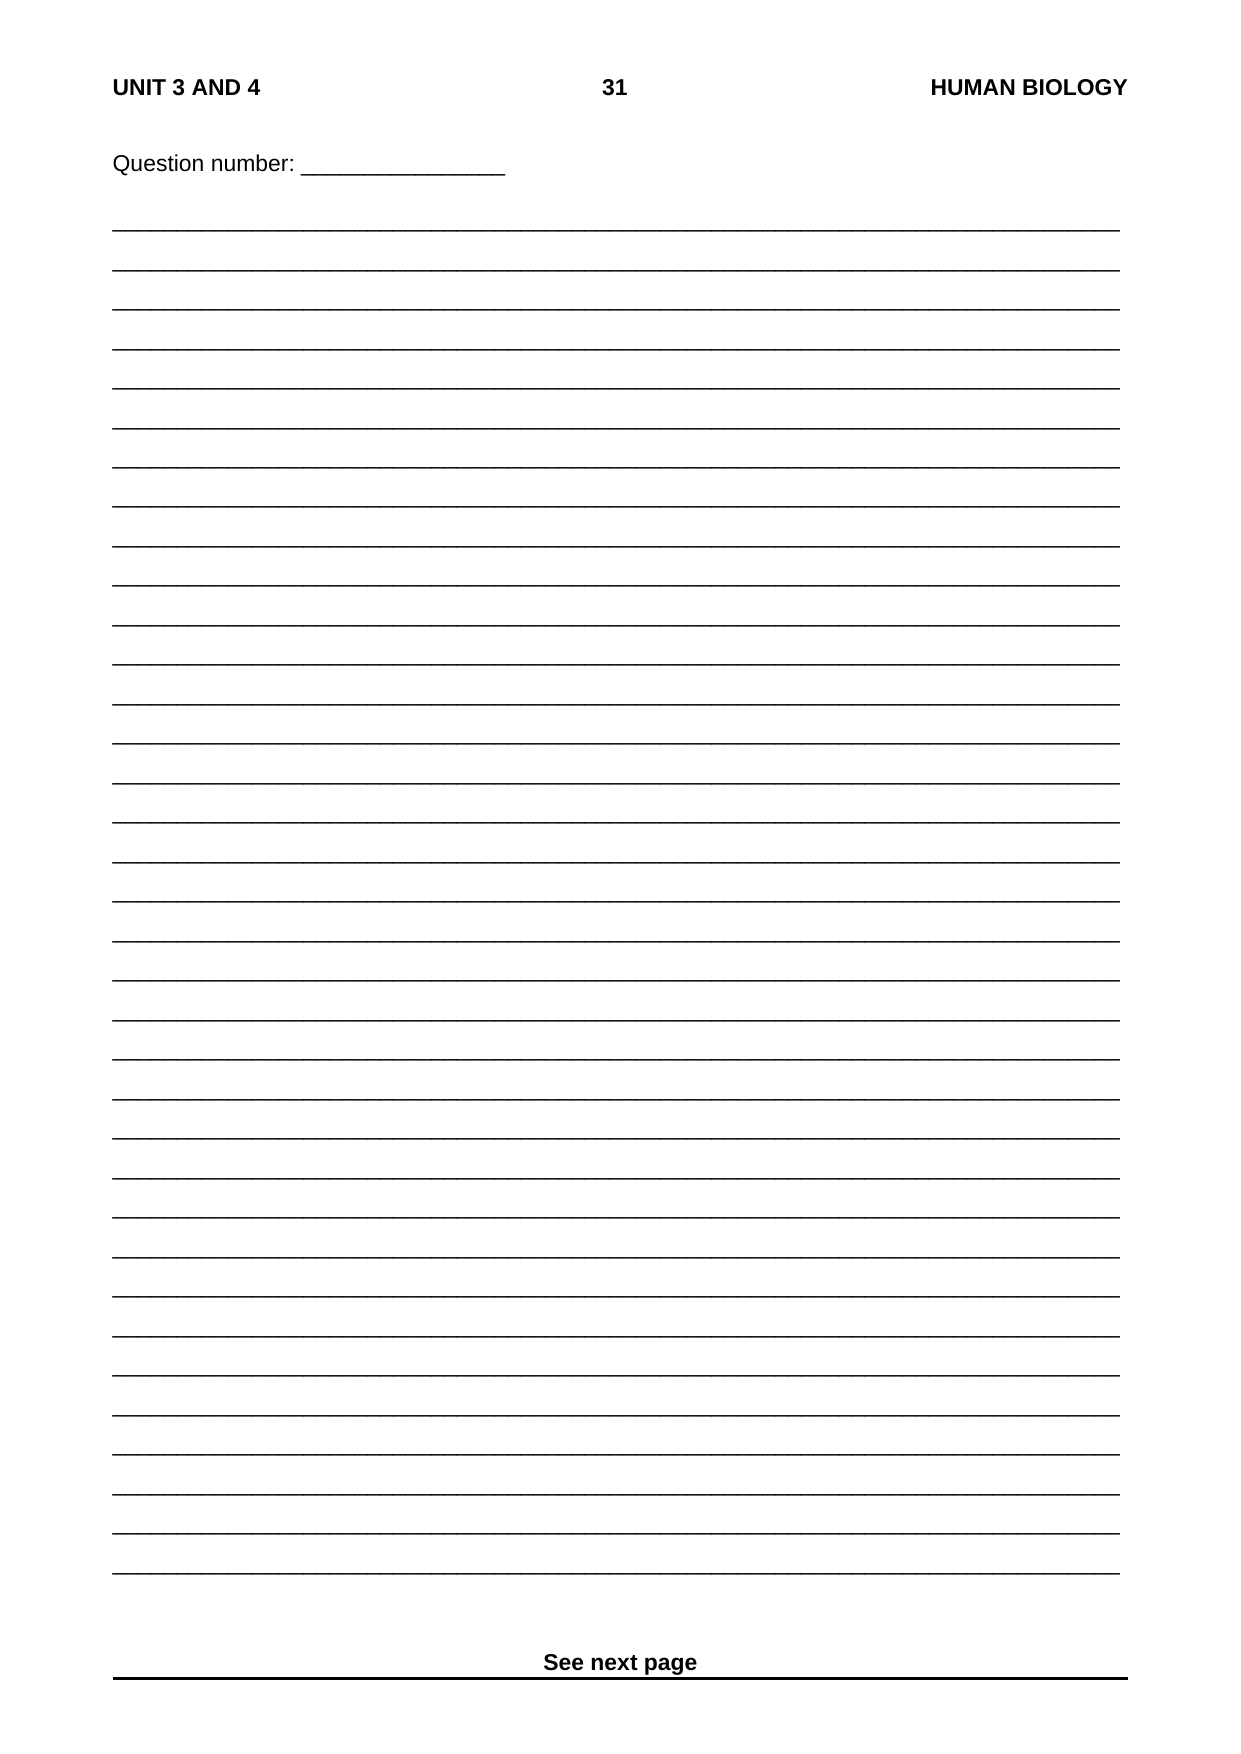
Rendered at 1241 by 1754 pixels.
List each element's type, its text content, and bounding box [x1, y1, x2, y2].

text Question number: ________________ [112, 150, 1128, 176]
